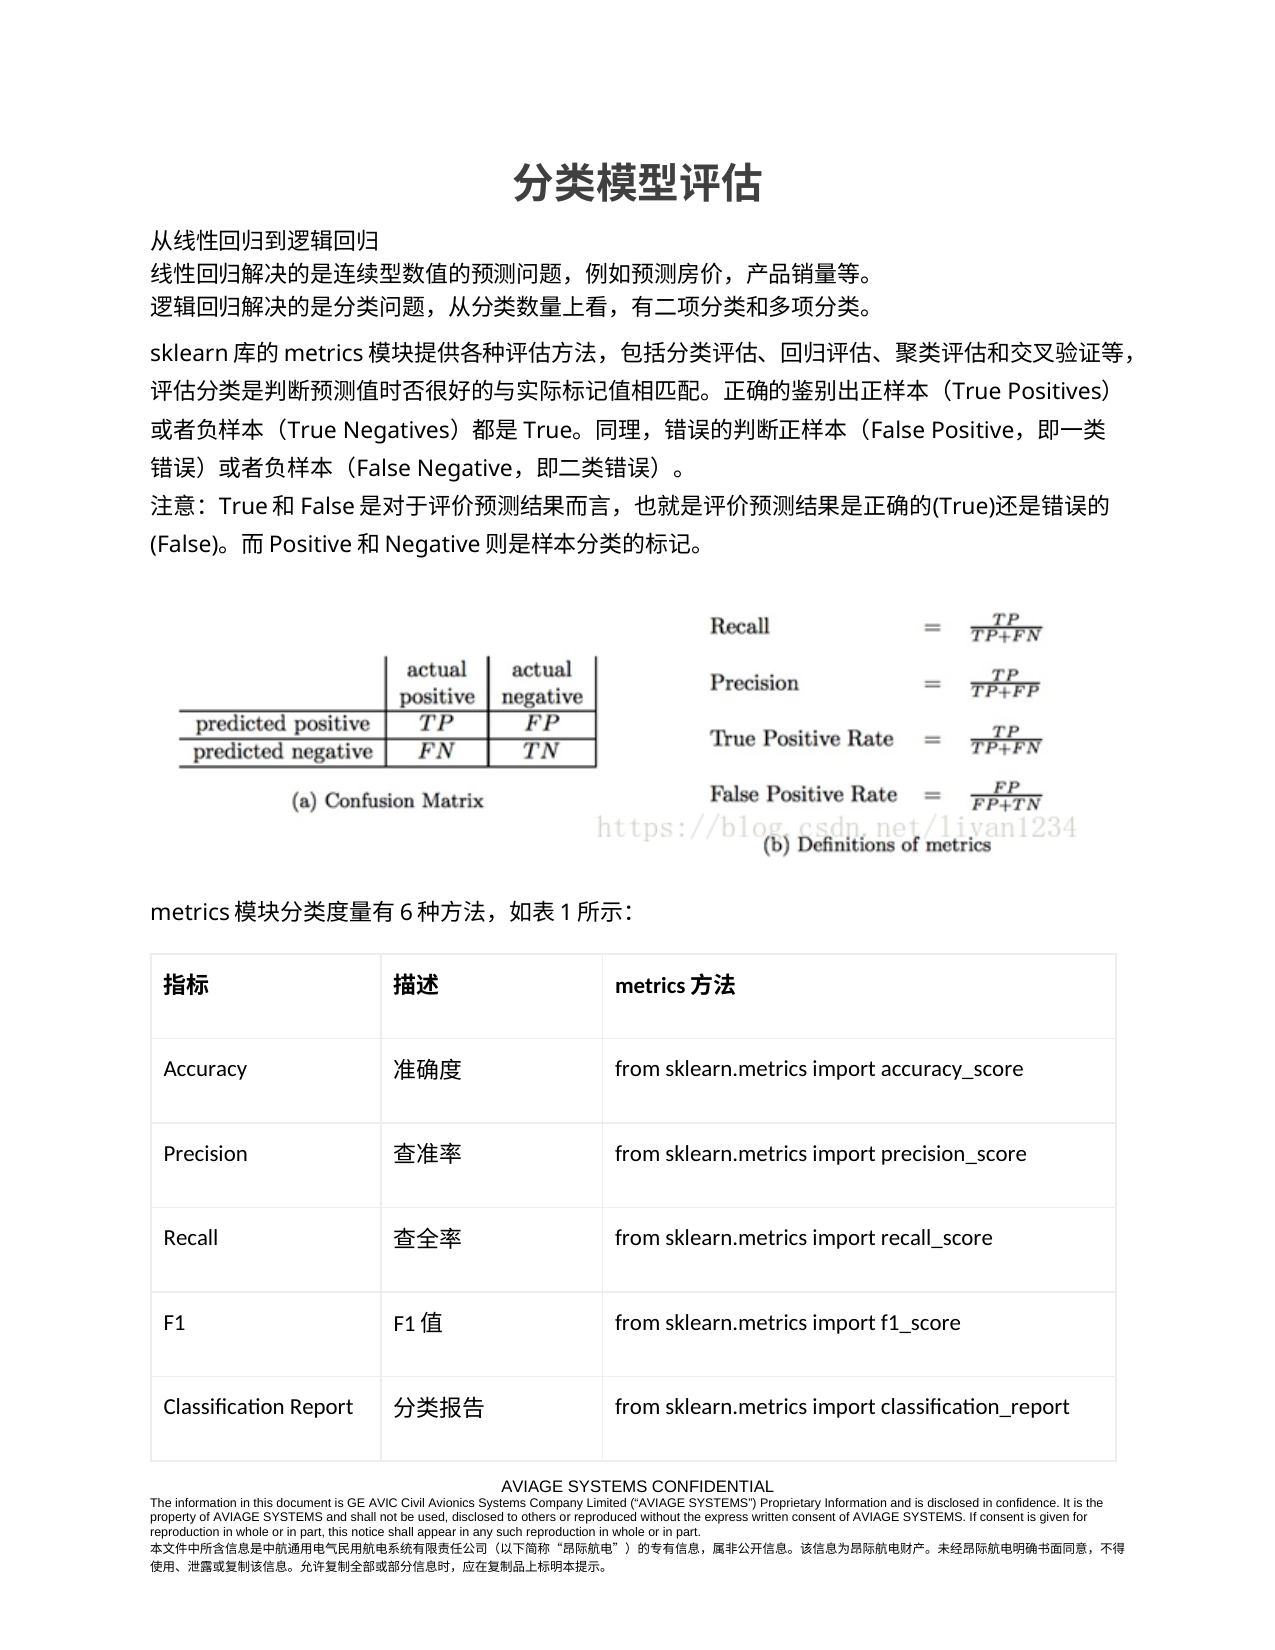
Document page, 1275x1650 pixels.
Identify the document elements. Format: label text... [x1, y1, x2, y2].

text 从线性回归到逻辑回归 线性回归解决的是连续型数值的预测问题，例如预测房价，产品销量等。 逻辑回归解决的是分类问题，从分类数量上看，有二项分类和多项分类。 [379, 223, 1125, 322]
table_header metrics方法 [603, 955, 1115, 1038]
table_cell from sklearn.metrics import precision_score [603, 1124, 1115, 1207]
table_cell from sklearn.metrics import recall_score [603, 1208, 1115, 1291]
table_cell 准确度 [382, 1039, 602, 1122]
text 分类模型评估 [150, 150, 1125, 210]
table_cell Accuracy [152, 1039, 380, 1122]
table_header 指标 [152, 955, 380, 1038]
table_cell 分类报告 [382, 1377, 602, 1460]
picture [150, 585, 1125, 890]
table_cell F1 [152, 1293, 380, 1376]
table_cell from sklearn.metrics import accuracy_score [603, 1039, 1115, 1122]
table_cell from sklearn.metrics import f1_score [603, 1293, 1115, 1376]
table_cell from sklearn.metrics import classification_report [603, 1377, 1115, 1460]
table_cell F1值 [382, 1293, 602, 1376]
table_cell Recall [152, 1208, 380, 1291]
table_cell 查全率 [382, 1208, 602, 1291]
text sklearn库的metrics模块提供各种评估方法，包括分类评估、回归评估、聚类评估和交叉验证等，评估分类是判断预测值时否很好的与实际标记值相匹配。正确的鉴别出正样本（True Positives）或者负样本（True Negatives）都是True。同理，错误的判断正样本（False Positive，即一类错误）或者负样本（False Negative，即二类错误）。 注意：True和False是对于评价预测结果而言，也就是评价预测结果是正确的(True)还是错误的(False)。而Positive和Negative则是样本分类的标记。 [150, 335, 1125, 559]
table_cell 查准率 [382, 1124, 602, 1207]
table_header 描述 [382, 955, 602, 1038]
table_cell Precision [152, 1124, 380, 1207]
text metrics模块分类度量有6种方法，如表1所示： [150, 890, 1125, 927]
table_cell Classification Report [152, 1377, 380, 1460]
